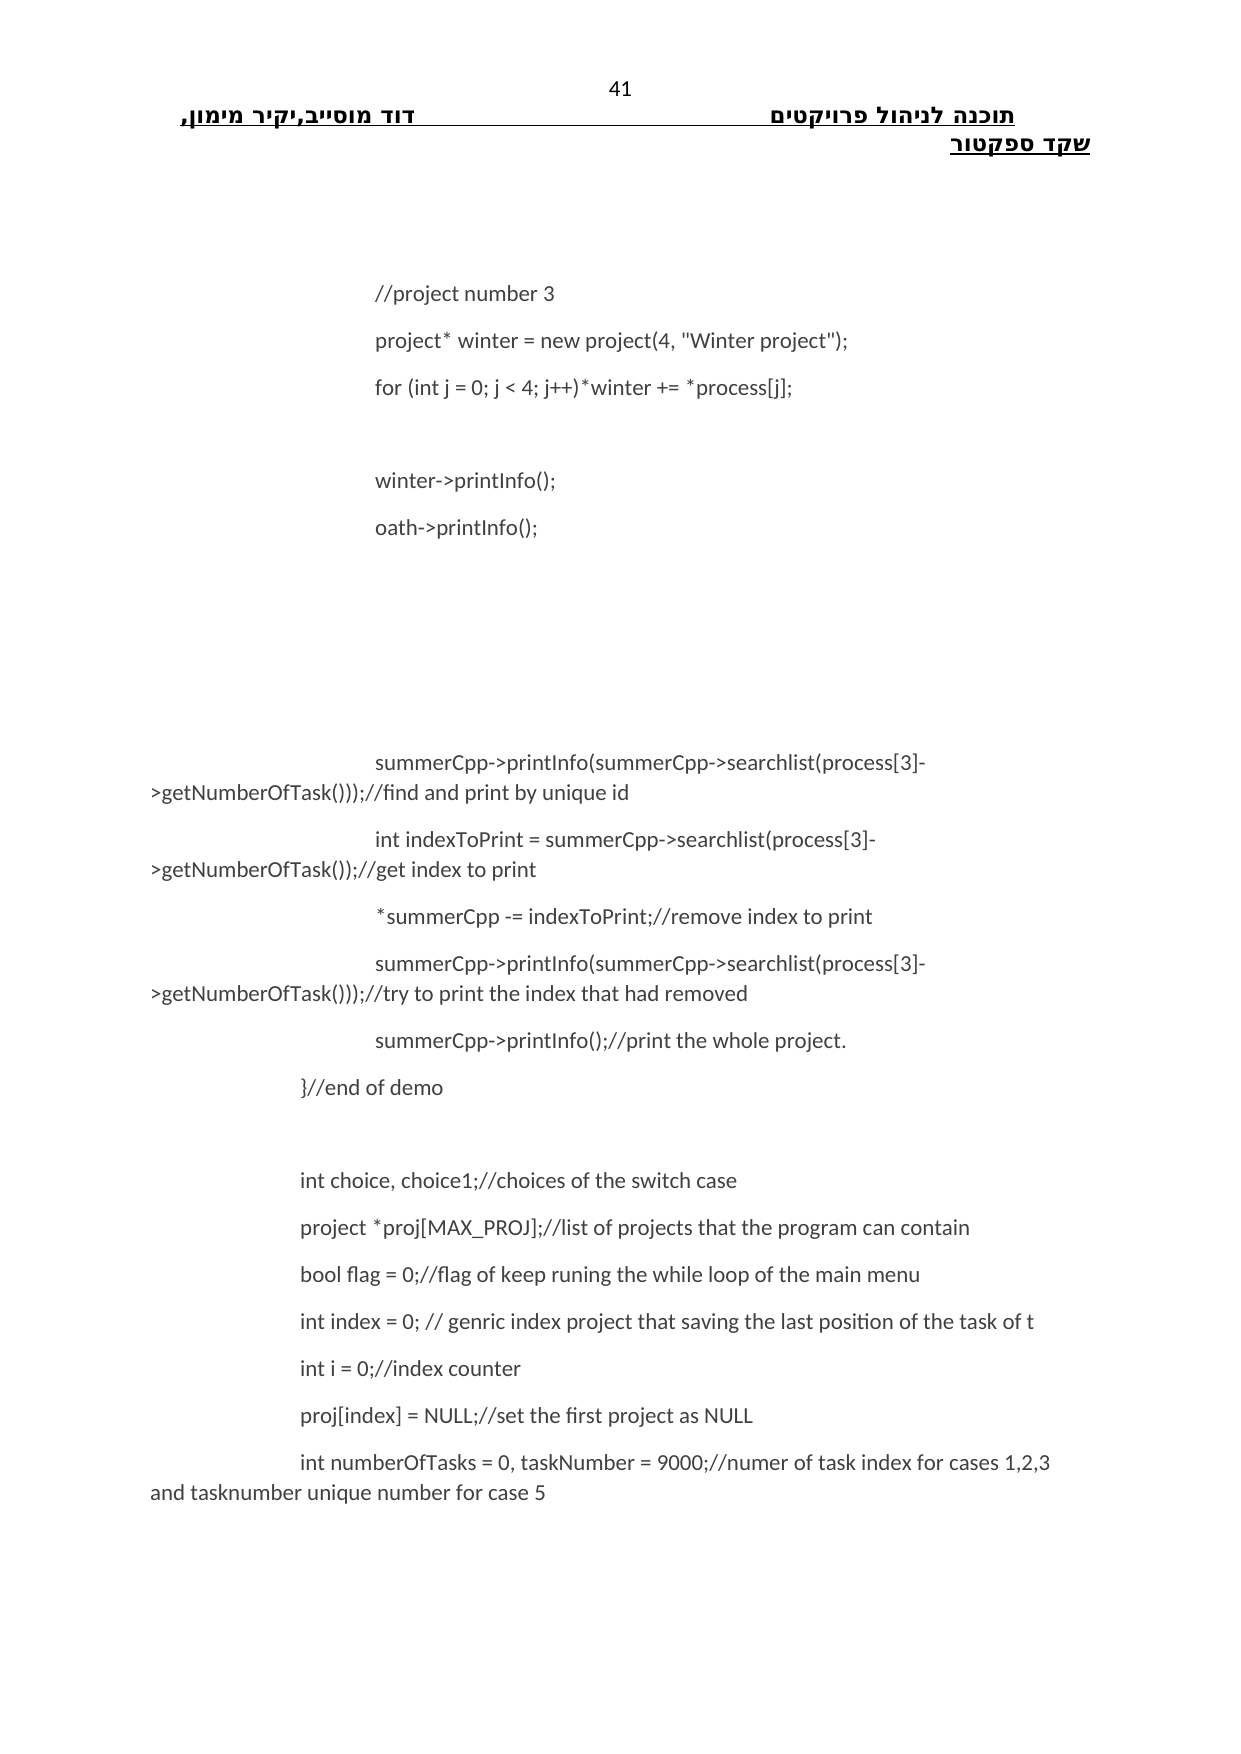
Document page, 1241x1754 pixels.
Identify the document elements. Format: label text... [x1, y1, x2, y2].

text summerCpp->printInfo();//print the whole project. [150, 1026, 1090, 1054]
text //project number 3 [150, 279, 1090, 307]
text summerCpp->printInfo(summerCpp->searchlist(process[3]->getNumberOfTask()));//try to print the index that had removed [150, 949, 1090, 1007]
text for (int j = 0; j < 4; j++)*winter += *process[j]; [150, 373, 1090, 401]
text int i = 0;//index counter [150, 1354, 1090, 1382]
text int index = 0; // genric index project that saving the last position of the task of t [150, 1307, 1090, 1335]
text project *proj[MAX_PROJ];//list of projects that the program can contain [150, 1213, 1090, 1241]
text int choice, choice1;//choices of the switch case [150, 1166, 1090, 1194]
text int numberOfTasks = 0, taskNumber = 9000;//numer of task index for cases 1,2,3 and tasknumber unique number for case 5 [150, 1448, 1090, 1506]
text bool flag = 0;//flag of keep runing the while loop of the main menu [150, 1260, 1090, 1288]
text }//end of demo [150, 1073, 1090, 1101]
text oath->printInfo(); [150, 513, 1090, 541]
text project* winter = new project(4, "Winter project"); [150, 326, 1090, 354]
text summerCpp->printInfo(summerCpp->searchlist(process[3]->getNumberOfTask()));//find and print by unique id [150, 748, 1090, 806]
text *summerCpp -= indexToPrint;//remove index to print [150, 902, 1090, 930]
text int indexToPrint = summerCpp->searchlist(process[3]->getNumberOfTask());//get index to print [150, 825, 1090, 883]
text proj[index] = NULL;//set the first project as NULL [150, 1401, 1090, 1429]
text winter->printInfo(); [150, 466, 1090, 494]
